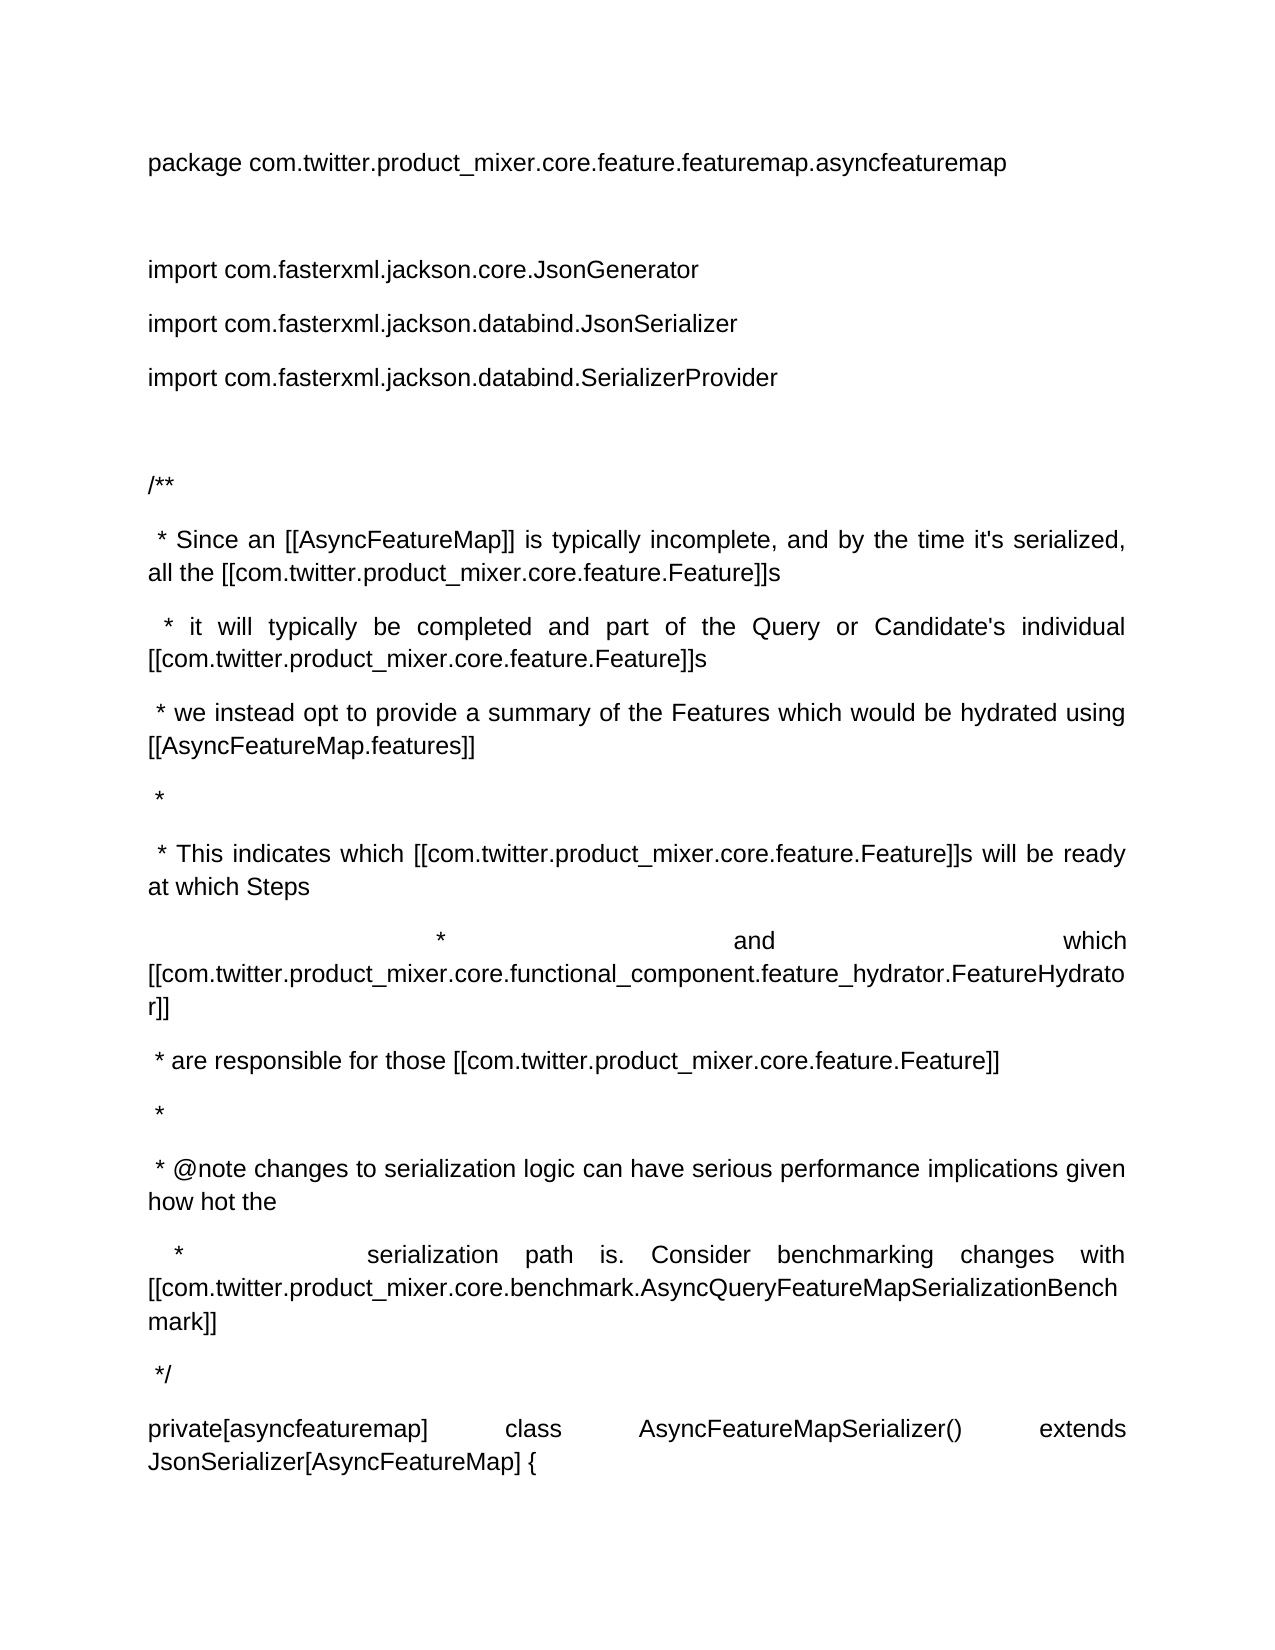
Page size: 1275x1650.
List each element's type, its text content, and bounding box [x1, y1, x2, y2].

text * serialization path is. Consider benchmarking changes with [[com.twitter.product_mixer.core.benchmark.AsyncQueryFeatureMapSerializationBenchmark]] [148, 1240, 1127, 1335]
text /** [148, 471, 1127, 499]
text * [148, 1100, 1127, 1128]
text * [148, 785, 1127, 814]
text * @note changes to serialization logic can have serious performance implications given how hot the [148, 1153, 1127, 1215]
text */ [148, 1360, 1127, 1389]
text * and which [[com.twitter.product_mixer.core.functional_component.feature_hydrator.FeatureHydrator]] [148, 926, 1127, 1021]
text package com.twitter.product_mixer.core.feature.featuremap.asyncfeaturemap [148, 148, 1127, 176]
text private[asyncfeaturemap] class AsyncFeatureMapSerializer() extends JsonSerializer[AsyncFeatureMap] { [148, 1414, 1127, 1476]
text import com.fasterxml.jackson.databind.JsonSerializer [148, 309, 1127, 338]
text * it will typically be completed and part of the Query or Candidate's individual [[com.twitter.product_mixer.core.feature.Feature]]s [148, 611, 1127, 673]
text * This indicates which [[com.twitter.product_mixer.core.feature.Feature]]s will be ready at which Steps [148, 839, 1127, 901]
text import com.fasterxml.jackson.core.JsonGenerator [148, 255, 1127, 284]
text * are responsible for those [[com.twitter.product_mixer.core.feature.Feature]] [148, 1046, 1127, 1074]
text * Since an [[AsyncFeatureMap]] is typically incomplete, and by the time it's serialized, all the [[com.twitter.product_mixer.core.feature.Feature]]s [148, 524, 1127, 586]
text import com.fasterxml.jackson.databind.SerializerProvider [148, 363, 1127, 392]
text * we instead opt to provide a summary of the Features which would be hydrated using [[AsyncFeatureMap.features]] [148, 698, 1127, 760]
